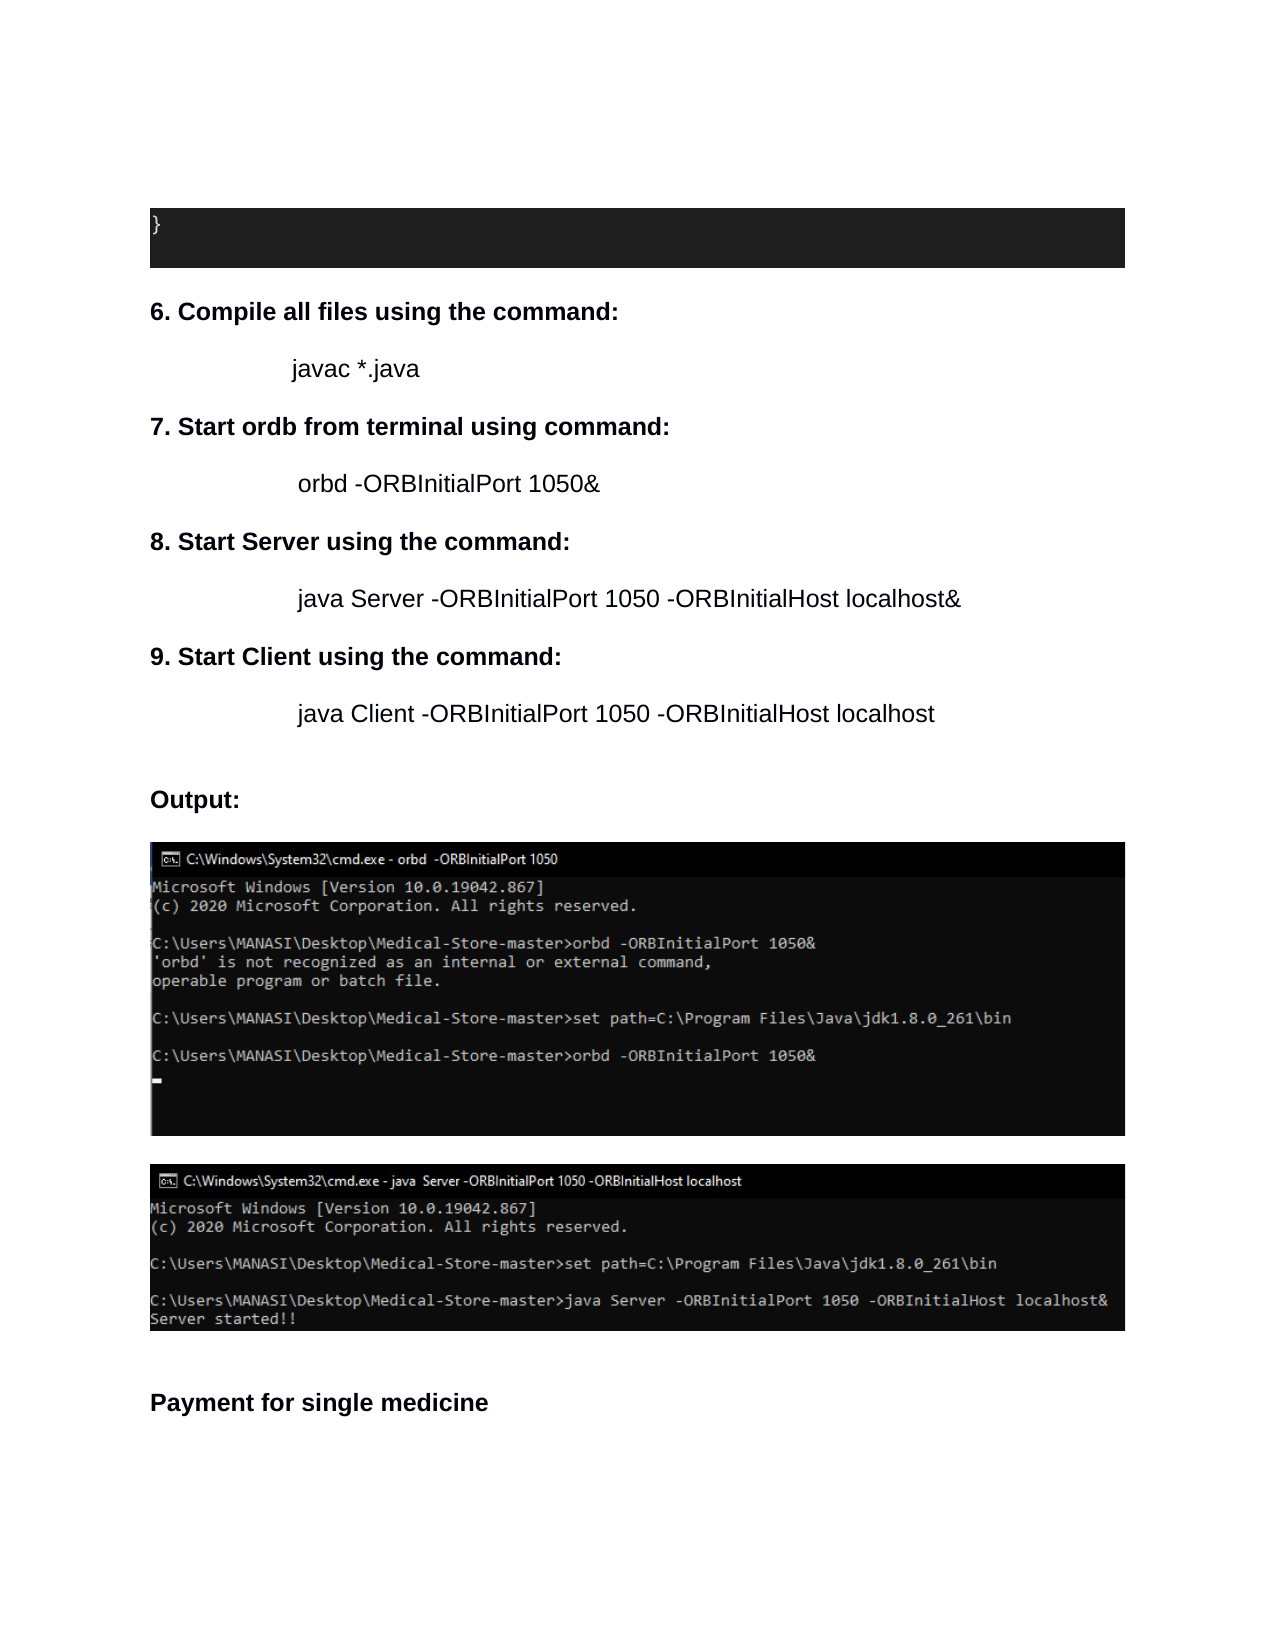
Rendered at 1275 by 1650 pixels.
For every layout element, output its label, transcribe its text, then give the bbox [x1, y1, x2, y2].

text java Server -ORBInitialPort 1050 -ORBInitialHost localhost& [298, 584, 1125, 613]
text java Client -ORBInitialPort 1050 -ORBInitialHost localhost [298, 699, 1125, 728]
text 6. Compile all files using the command: [150, 297, 1125, 325]
text } [150, 208, 1125, 238]
text Output: [150, 785, 1125, 814]
picture [150, 1164, 1125, 1331]
text Payment for single medicine [150, 1388, 1125, 1417]
picture [150, 842, 1125, 1136]
text javac *.java [292, 354, 1125, 383]
text orbd -ORBInitialPort 1050& [298, 469, 1125, 498]
text 9. Start Client using the command: [150, 642, 1125, 670]
text 7. Start ordb from terminal using command: [150, 412, 1125, 440]
text 8. Start Server using the command: [150, 527, 1125, 555]
